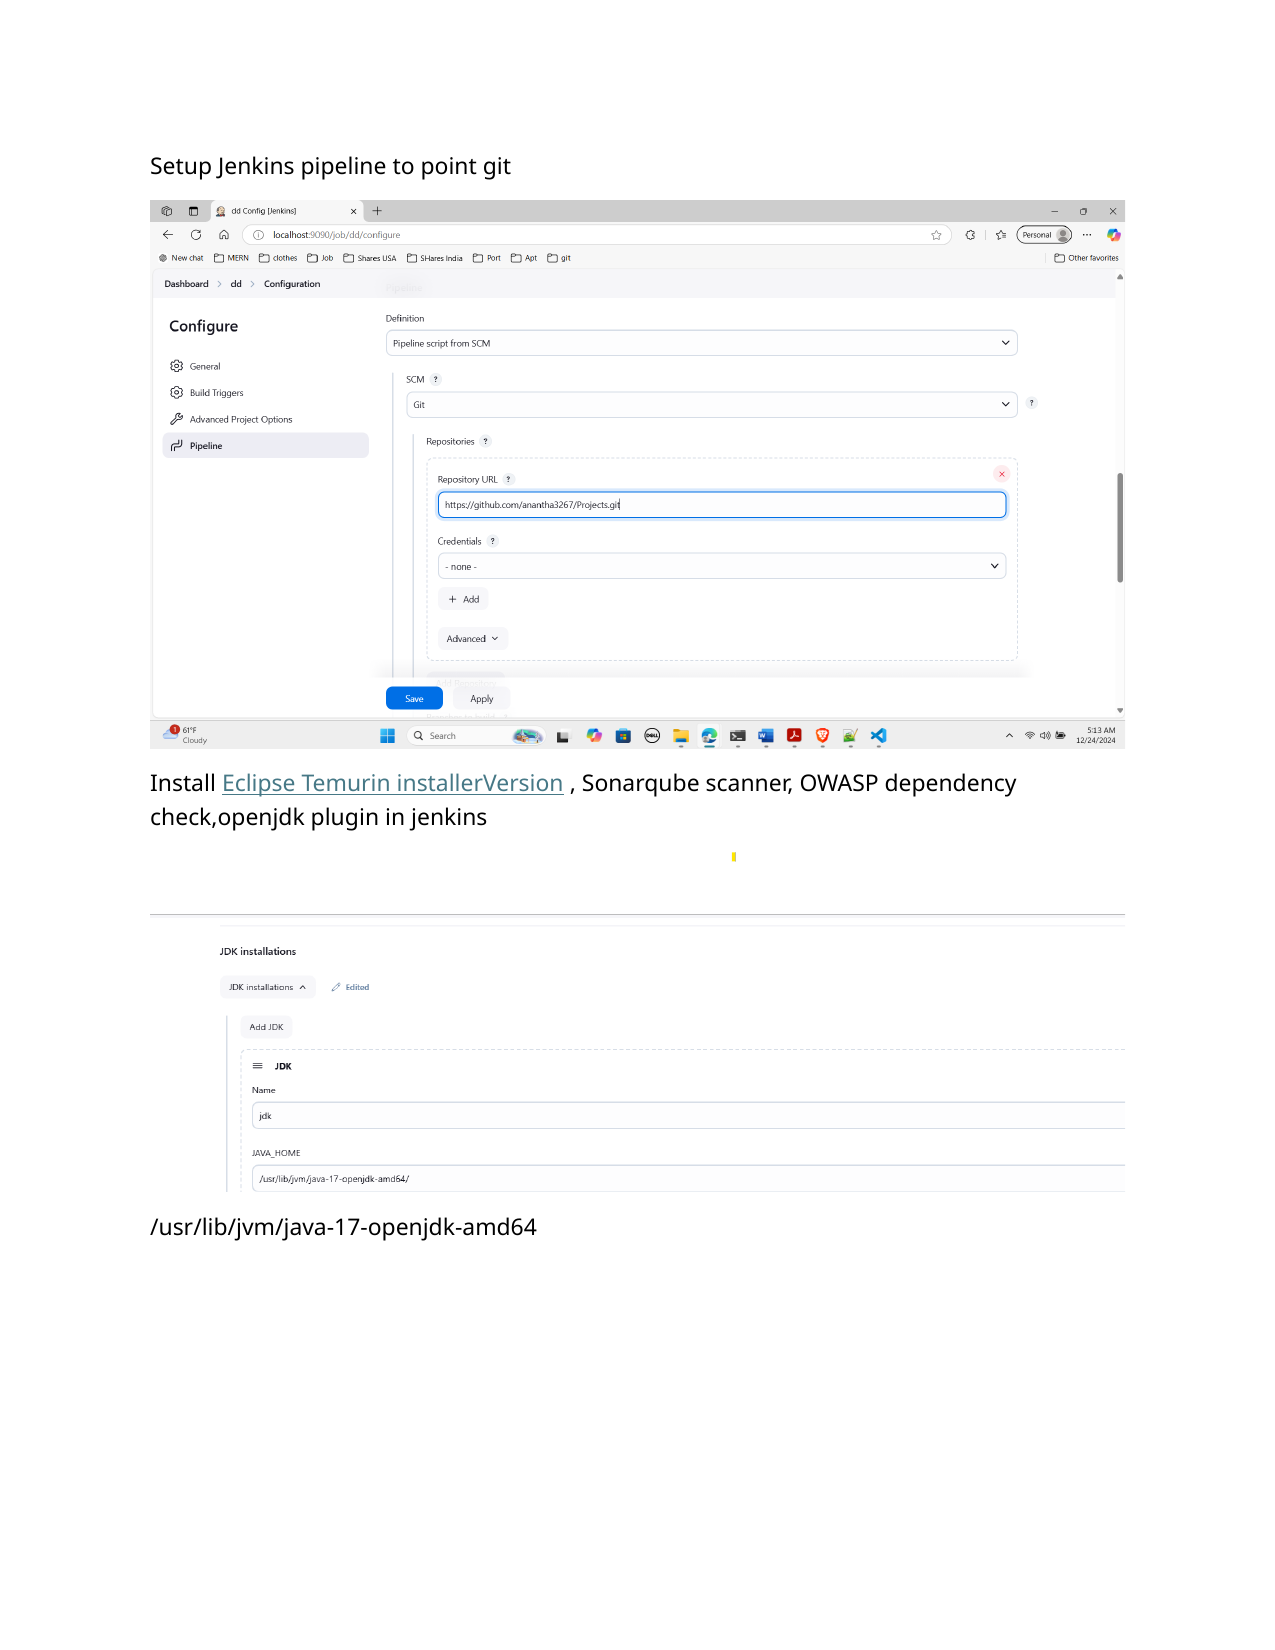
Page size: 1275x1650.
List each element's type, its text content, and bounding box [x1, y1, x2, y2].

picture [150, 851, 1125, 1192]
text /usr/lib/jvm/java-17-openjdk-amd64 [150, 1211, 1125, 1242]
text Install Eclipse Temurin installerVersion , Sonarqube scanner, OWASP dependency check,openjdk plugin in jenkins [150, 767, 1125, 832]
text Setup Jenkins pipeline to point git [150, 150, 1125, 181]
picture [150, 200, 1125, 749]
